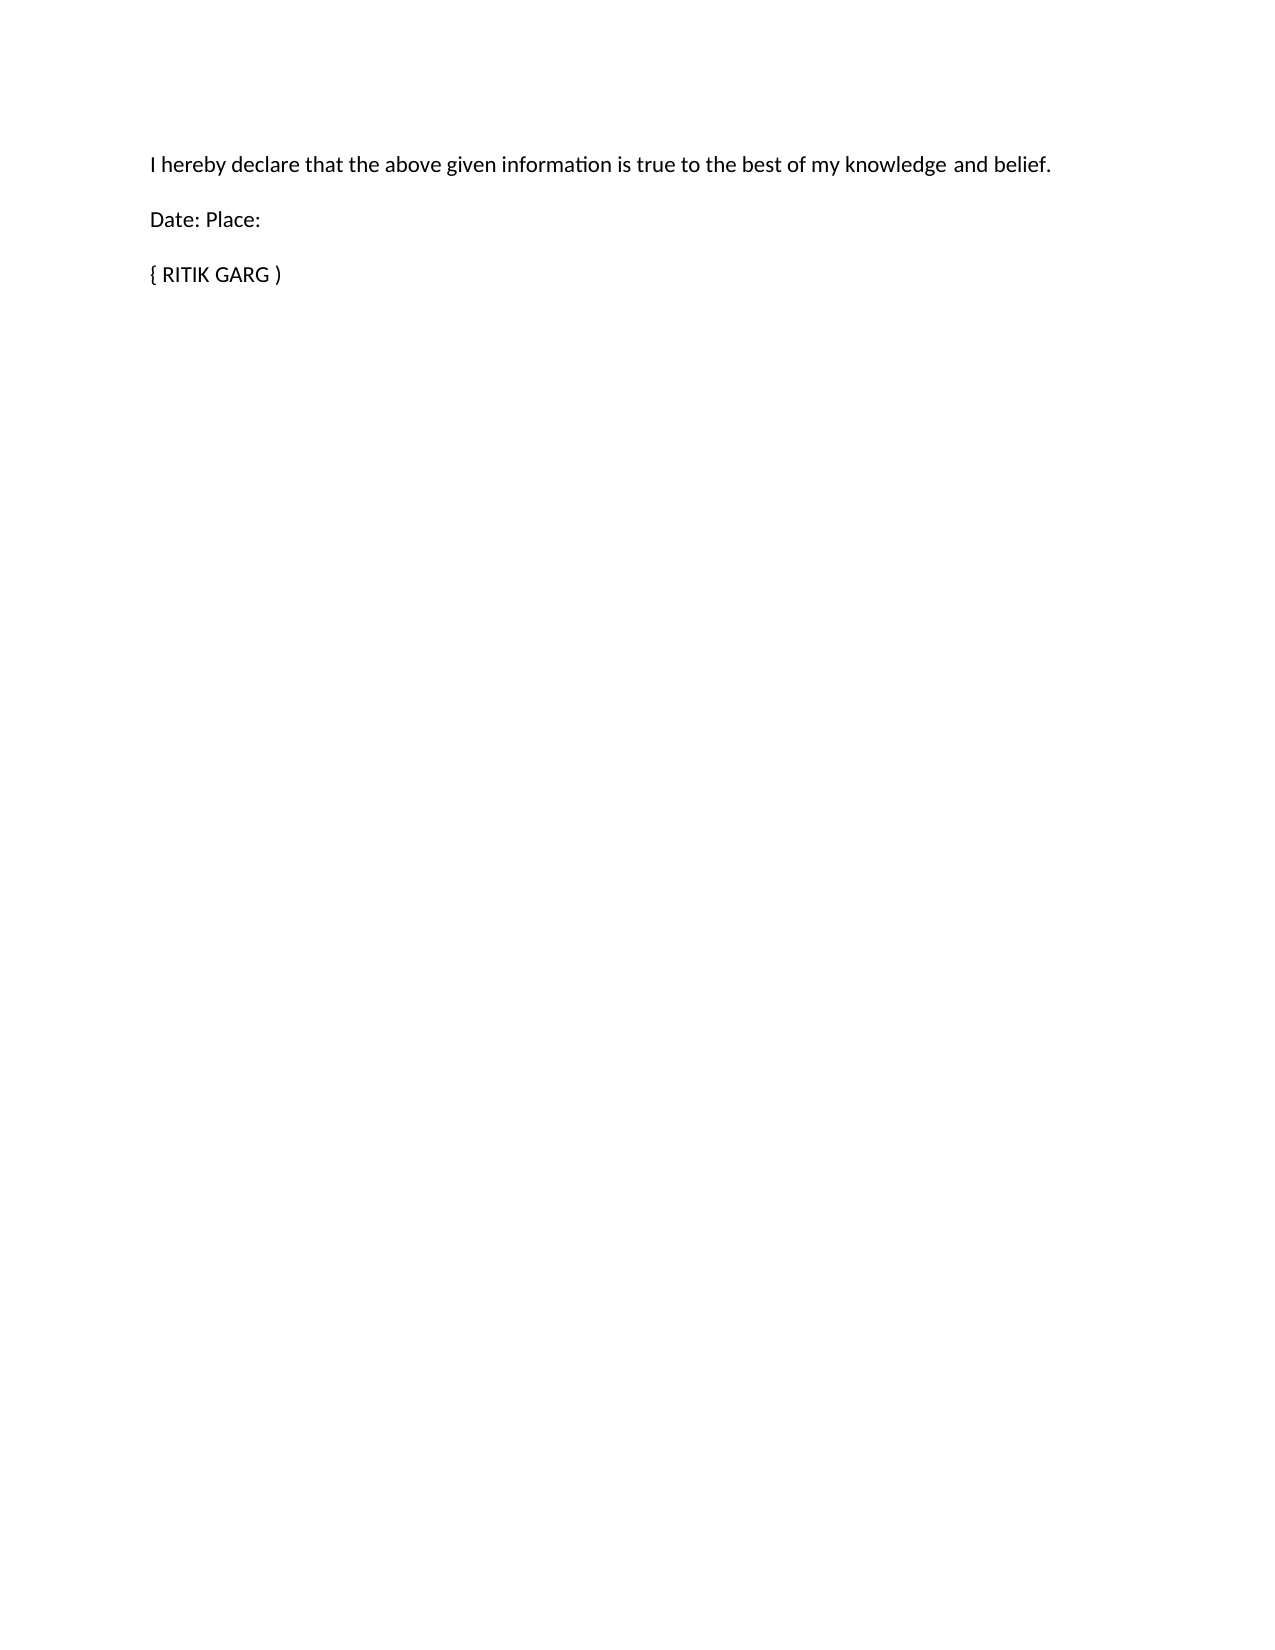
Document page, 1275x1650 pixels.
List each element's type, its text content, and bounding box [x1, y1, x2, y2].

subtitle Date: Place: [150, 205, 1125, 233]
subtitle I hereby declare that the above given information is true to the best of my knowledge and belief. [150, 150, 1125, 178]
subtitle { RITIK GARG ) [150, 260, 1125, 288]
